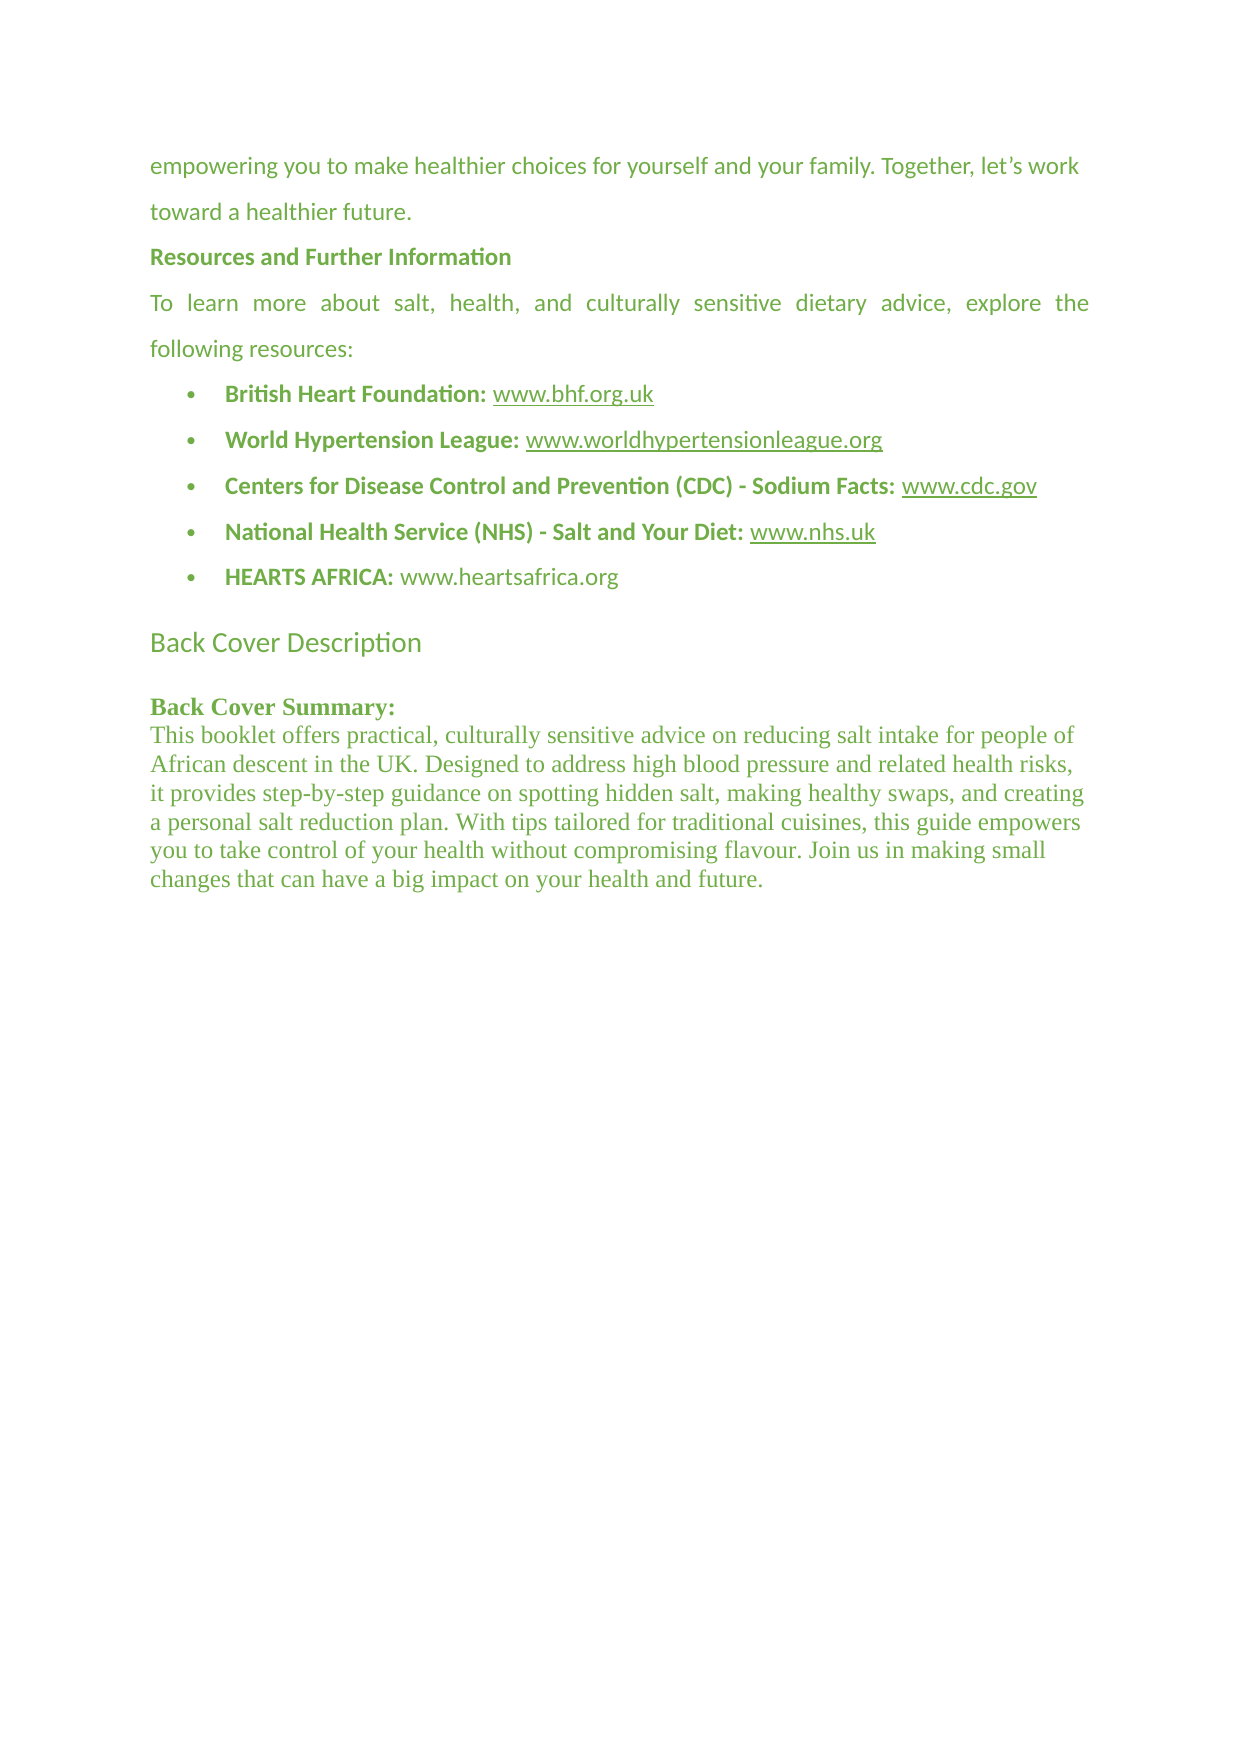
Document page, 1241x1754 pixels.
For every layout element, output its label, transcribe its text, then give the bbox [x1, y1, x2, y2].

subtitle Back Cover Description [150, 624, 1090, 659]
list National Health Service (NHS) - Salt and Your Diet: www.nhs.uk [187, 516, 1090, 546]
text Back Cover Summary: This booklet offers practical, culturally sensitive advice on reducing salt intake for people of African descent in the UK. Designed to address high blood pressure and related health risks, it provides step-by-step guidance on spotting hidden salt, making healthy swaps, and creating a personal salt reduction plan. With tips tailored for traditional cuisines, this guide empowers you to take control of your health without compromising flavour. Join us in making small changes that can have a big impact on your health and future. [150, 692, 1090, 893]
list Centers for Disease Control and Prevention (CDC) - Sodium Facts: www.cdc.gov [187, 470, 1090, 501]
list HEARTS AFRICA: www.heartsafrica.org [187, 562, 1090, 592]
text Resources and Further Information [150, 241, 1090, 272]
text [150, 150, 1090, 226]
text To learn more about salt, health, and culturally sensitive dietary advice, explore the following resources: [150, 287, 1090, 363]
list World Hypertension League: www.worldhypertensionleague.org [187, 424, 1090, 455]
list British Heart Foundation: www.bhf.org.uk [187, 379, 1090, 409]
